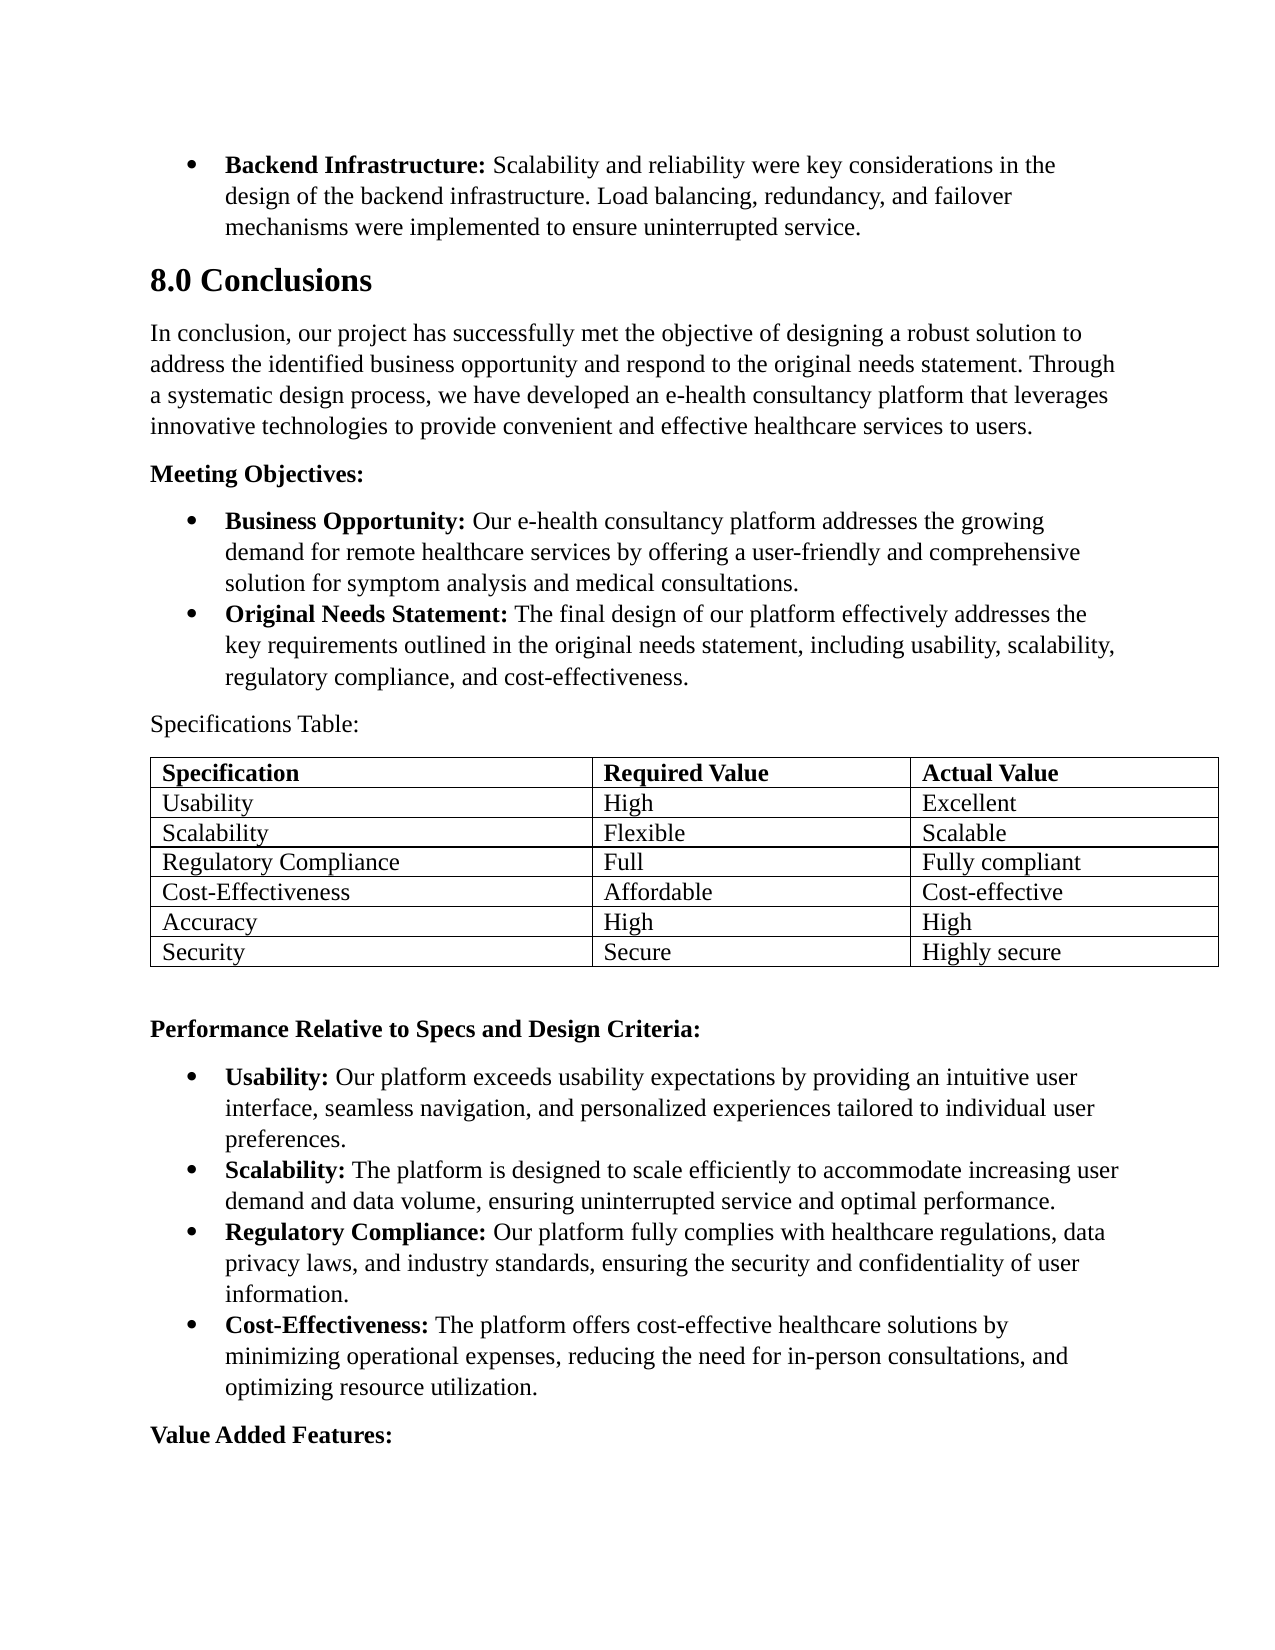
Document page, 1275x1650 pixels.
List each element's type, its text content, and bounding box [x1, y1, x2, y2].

table_cell Cost-effective [911, 877, 1218, 906]
list Backend Infrastructure: Scalability and reliability were key considerations in the design of the backend infrastructure. Load balancing, redundancy, and failover mechanisms were implemented to ensure uninterrupted service. [187, 150, 1125, 241]
text Performance Relative to Specs and Design Criteria: [150, 1014, 1125, 1043]
table_cell Full [593, 848, 910, 876]
table_cell Regulatory Compliance [151, 848, 592, 876]
table_cell Secure [593, 937, 910, 966]
text In conclusion, our project has successfully met the objective of designing a robust solution to address the identified business opportunity and respond to the original needs statement. Through a systematic design process, we have developed an e-health consultancy platform that leverages innovative technologies to provide convenient and effective healthcare services to users. [150, 318, 1125, 440]
list Original Needs Statement: The final design of our platform effectively addresses the key requirements outlined in the original needs statement, including usability, scalability, regulatory compliance, and cost-effectiveness. [187, 599, 1125, 690]
table_cell Cost-Effectiveness [151, 877, 592, 906]
text 8.0 Conclusions [150, 260, 1125, 298]
table_cell Usability [151, 788, 592, 817]
table_cell High [593, 788, 910, 817]
list Cost-Effectiveness: The platform offers cost-effective healthcare solutions by minimizing operational expenses, reducing the need for in-person consultations, and optimizing resource utilization. [187, 1310, 1125, 1401]
table_cell Accuracy [151, 907, 592, 936]
table_cell Scalable [911, 818, 1218, 846]
table_header Actual Value [911, 758, 1218, 787]
table_cell Security [151, 937, 592, 966]
table_cell Scalability [151, 818, 592, 846]
list Scalability: The platform is designed to scale efficiently to accommodate increasing user demand and data volume, ensuring uninterrupted service and optimal performance. [187, 1155, 1125, 1215]
text Value Added Features: [150, 1420, 1125, 1449]
table_cell Fully compliant [911, 848, 1218, 876]
table_cell Highly secure [911, 937, 1218, 966]
table_cell Flexible [593, 818, 910, 846]
list Regulatory Compliance: Our platform fully complies with healthcare regulations, data privacy laws, and industry standards, ensuring the security and confidentiality of user information. [187, 1217, 1125, 1308]
table_cell Affordable [593, 877, 910, 906]
table_header Required Value [593, 758, 910, 787]
text Specifications Table: [150, 709, 1125, 738]
table_cell High [593, 907, 910, 936]
table_header Specification [151, 758, 592, 787]
list Usability: Our platform exceeds usability expectations by providing an intuitive user interface, seamless navigation, and personalized experiences tailored to individual user preferences. [187, 1062, 1125, 1153]
text Meeting Objectives: [150, 459, 1125, 487]
list Business Opportunity: Our e-health consultancy platform addresses the growing demand for remote healthcare services by offering a user-friendly and comprehensive solution for symptom analysis and medical consultations. [187, 506, 1125, 597]
table_cell High [911, 907, 1218, 936]
table_cell Excellent [911, 788, 1218, 817]
